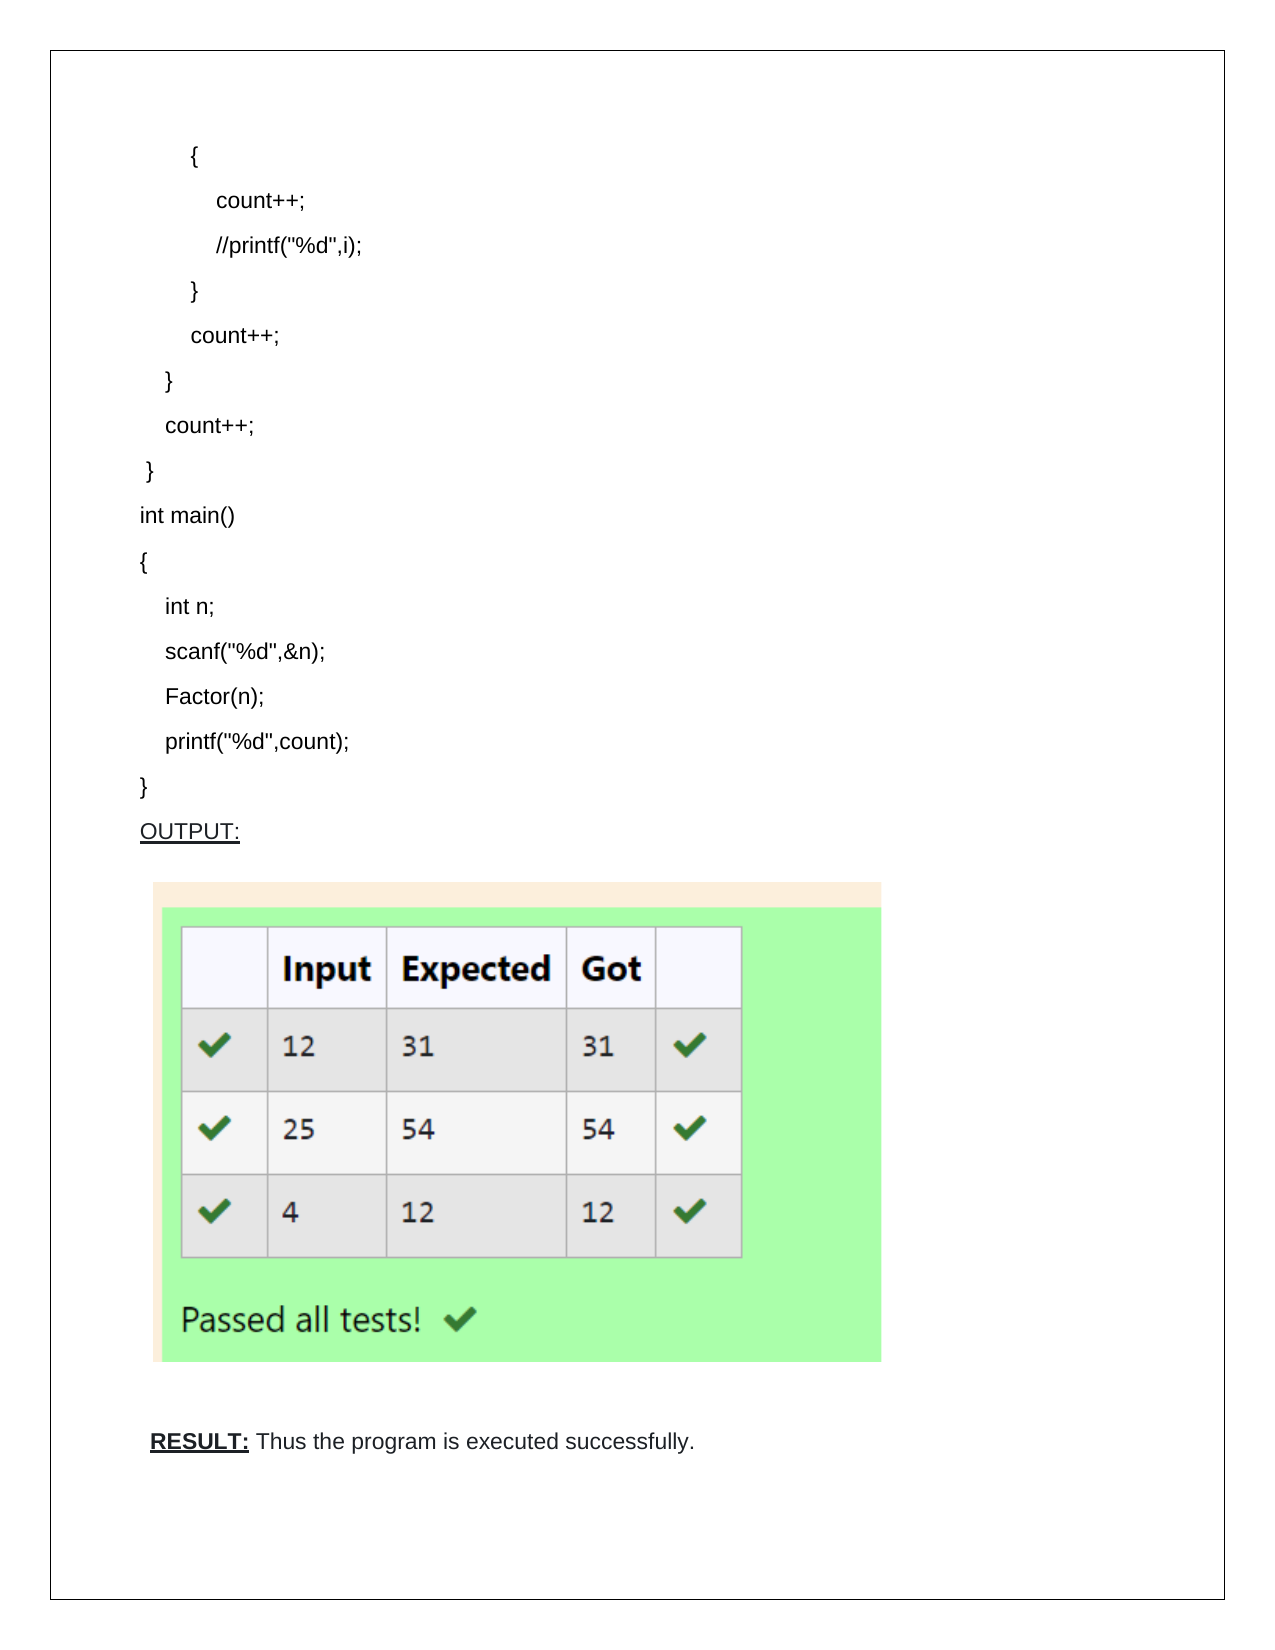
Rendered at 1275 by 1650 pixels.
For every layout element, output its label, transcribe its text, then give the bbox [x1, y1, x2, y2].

text //printf("%d",i); [139, 232, 1139, 258]
text scanf("%d",&n); [139, 638, 1139, 664]
text int n; [139, 593, 1139, 619]
text RESULT: Thus the program is executed successfully. [150, 1428, 1139, 1454]
text count++; [139, 322, 1139, 348]
text printf("%d",count); [139, 728, 1139, 754]
text { [139, 548, 1139, 574]
text } [139, 277, 1139, 303]
text int main() [139, 502, 1139, 529]
text { [139, 142, 1139, 168]
subtitle OUTPUT: [139, 818, 1139, 844]
text } [139, 367, 1139, 393]
text count++; [139, 412, 1139, 439]
text } [139, 457, 1139, 484]
text count++; [139, 187, 1139, 213]
picture [153, 882, 882, 1362]
text } [139, 773, 1139, 799]
text Factor(n); [139, 683, 1139, 709]
